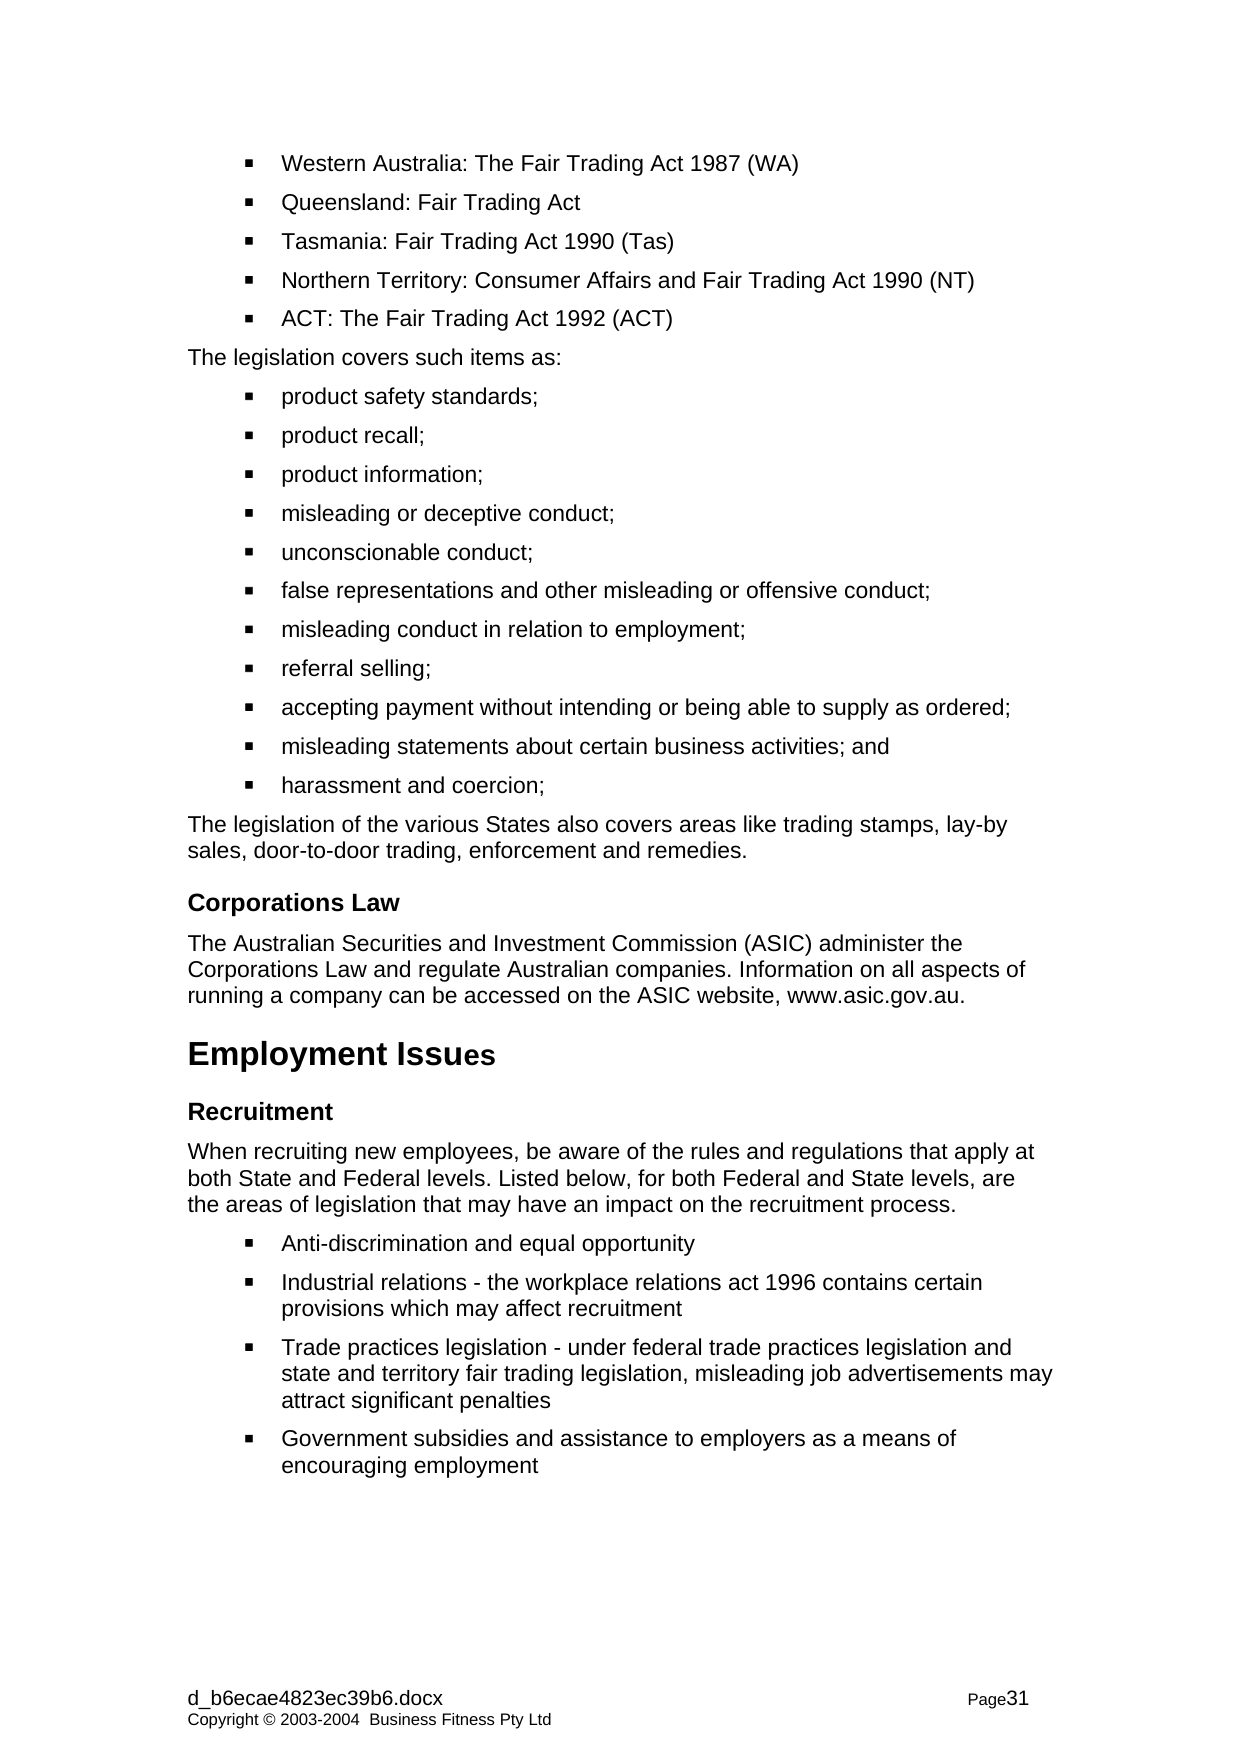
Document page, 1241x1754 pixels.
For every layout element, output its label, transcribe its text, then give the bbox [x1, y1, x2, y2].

text : Fair Trading Act 1990 (Tas) [243, 228, 1053, 254]
text Trade practices legislation - under federal trade practices legislation and state and territory fair trading legislation, misleading job advertisements may attract significant penalties [243, 1334, 1053, 1413]
text product safety standards; [243, 383, 1053, 409]
text Anti-discrimination and equal opportunity [243, 1230, 1053, 1256]
subtitle Employment Issues [187, 1033, 1053, 1072]
text harassment and coercion; [243, 772, 1053, 798]
text product recall; [243, 422, 1053, 448]
text Government subsidies and assistance to employers as a means of encouraging employment [243, 1425, 1053, 1478]
text unconscionable conduct; [243, 538, 1053, 565]
text : Fair Trading Act [243, 189, 1053, 215]
text referral selling; [243, 655, 1053, 681]
text accepting payment without intending or being able to supply as ordered; [243, 694, 1053, 720]
text false representations and other misleading or offensive conduct; [243, 577, 1053, 604]
text ACT: The Fair Trading Act 1992 (ACT) [243, 305, 1053, 332]
subtitle Recruitment [187, 1097, 1053, 1126]
text Industrial relations - the workplace relations act 1996 contains certain provisions which may affect recruitment [243, 1269, 1053, 1321]
text When recruiting new employees, be aware of the rules and regulations that apply at both State and Federal levels. Listed below, for both Federal and State levels, are the areas of legislation that may have an impact on the recruitment process. [187, 1138, 1053, 1217]
subtitle Corporations Law [187, 888, 1053, 917]
text : The Fair Trading Act 1987 (WA) [243, 150, 1053, 176]
text product information; [243, 461, 1053, 487]
text The legislation of the various States also covers areas like trading stamps, lay-by sales, door-to-door trading, enforcement and remedies. [187, 811, 1053, 863]
text misleading or deceptive conduct; [243, 500, 1053, 526]
text The legislation covers such items as: [187, 344, 1053, 371]
text : Consumer Affairs and Fair Trading Act 1990 (NT) [243, 267, 1053, 293]
text misleading statements about certain business activities; and [243, 733, 1053, 759]
text misleading conduct in relation to employment; [243, 616, 1053, 643]
text The Australian Securities and Investment Commission (ASIC) administer the Corporations Law and regulate Australian companies. Information on all aspects of running a company can be accessed on the ASIC website, www.asic.gov.au. [187, 929, 1053, 1008]
